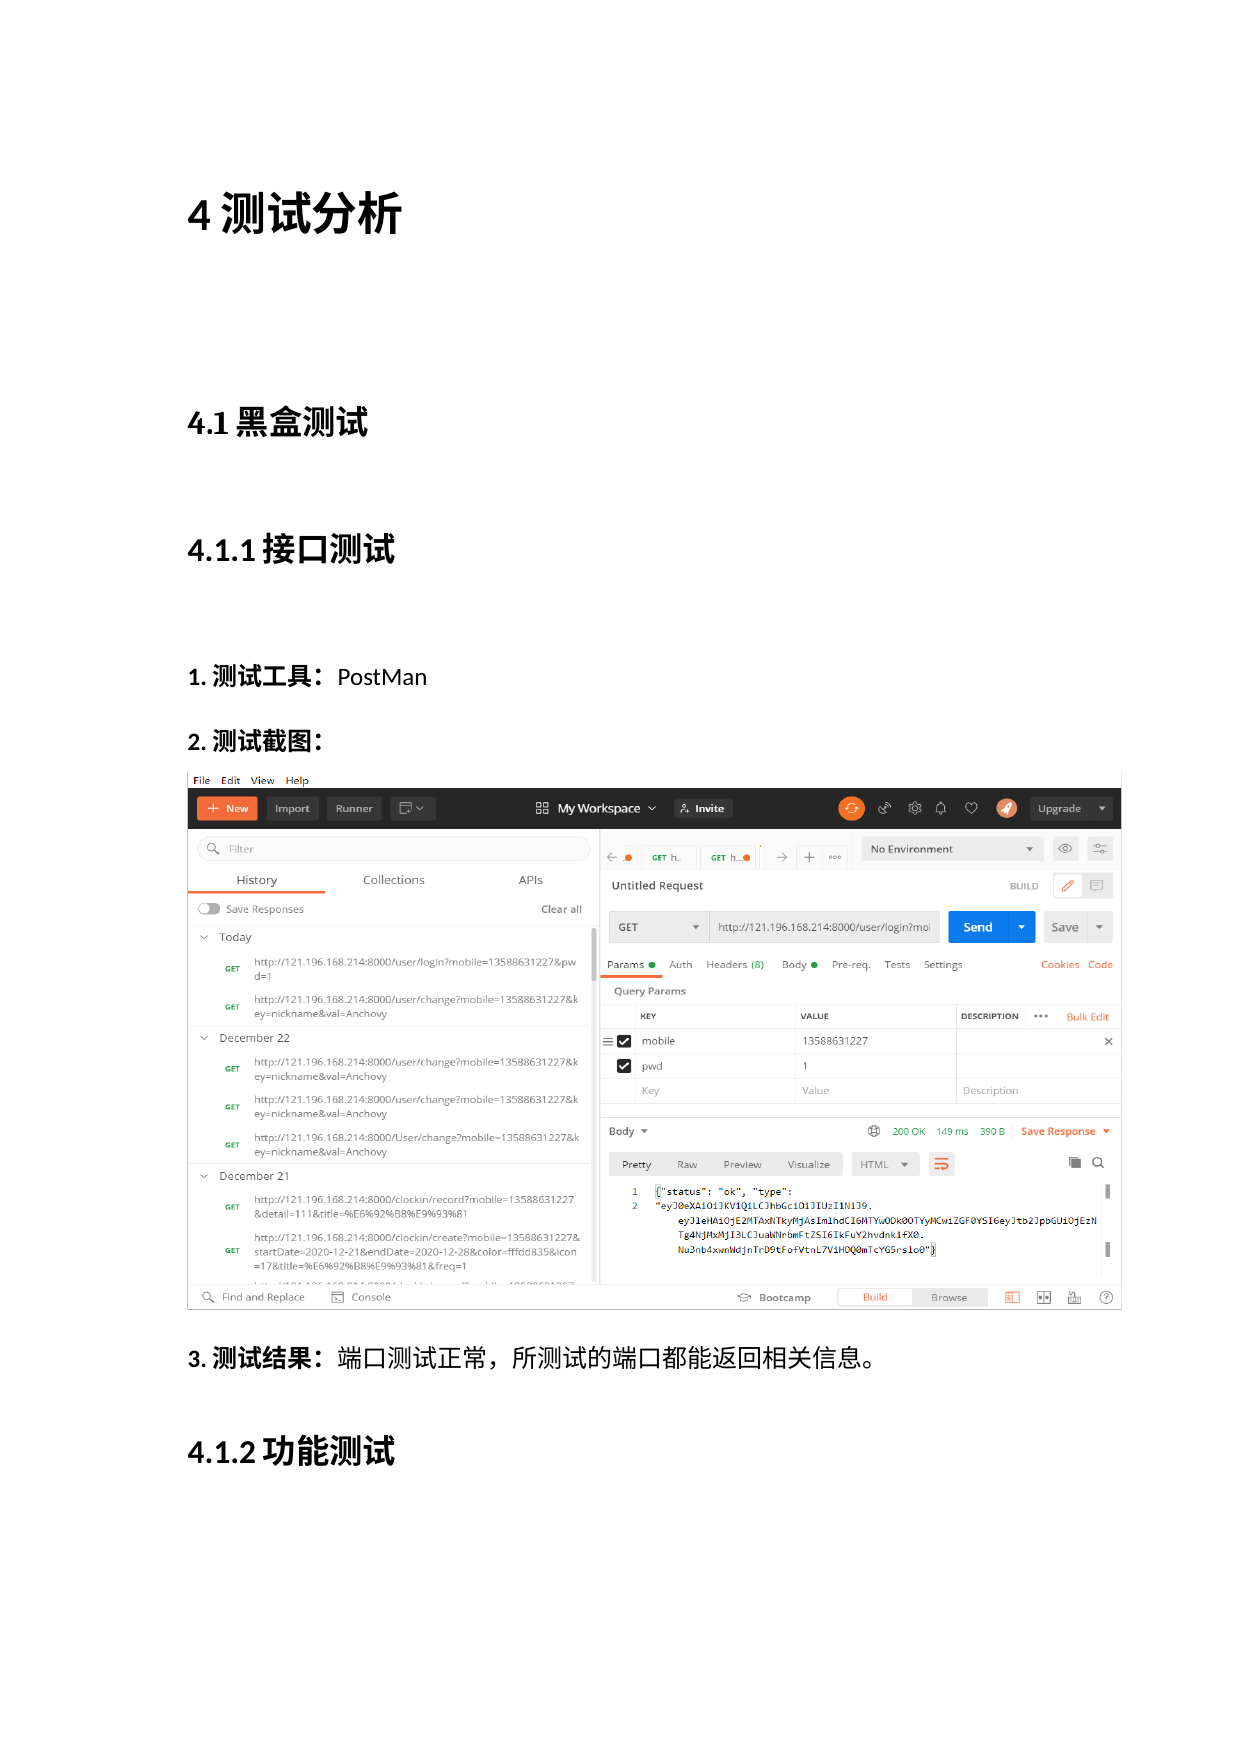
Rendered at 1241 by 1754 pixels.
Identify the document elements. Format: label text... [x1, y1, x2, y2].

subtitle 4测试分析 [187, 162, 1053, 259]
subtitle 4.1黑盒测试 [187, 387, 1053, 452]
text 1. 测试工具：PostMan [187, 642, 1053, 707]
subtitle 4.1.2功能测试 [187, 1416, 1053, 1481]
subtitle 4.1.1接口测试 [187, 514, 1053, 579]
text 3. 测试结果：端口测试正常，所测试的端口都能返回相关信息。 [187, 1324, 1053, 1389]
text 2. 测试截图： [187, 707, 1053, 771]
picture [187, 771, 1122, 1310]
